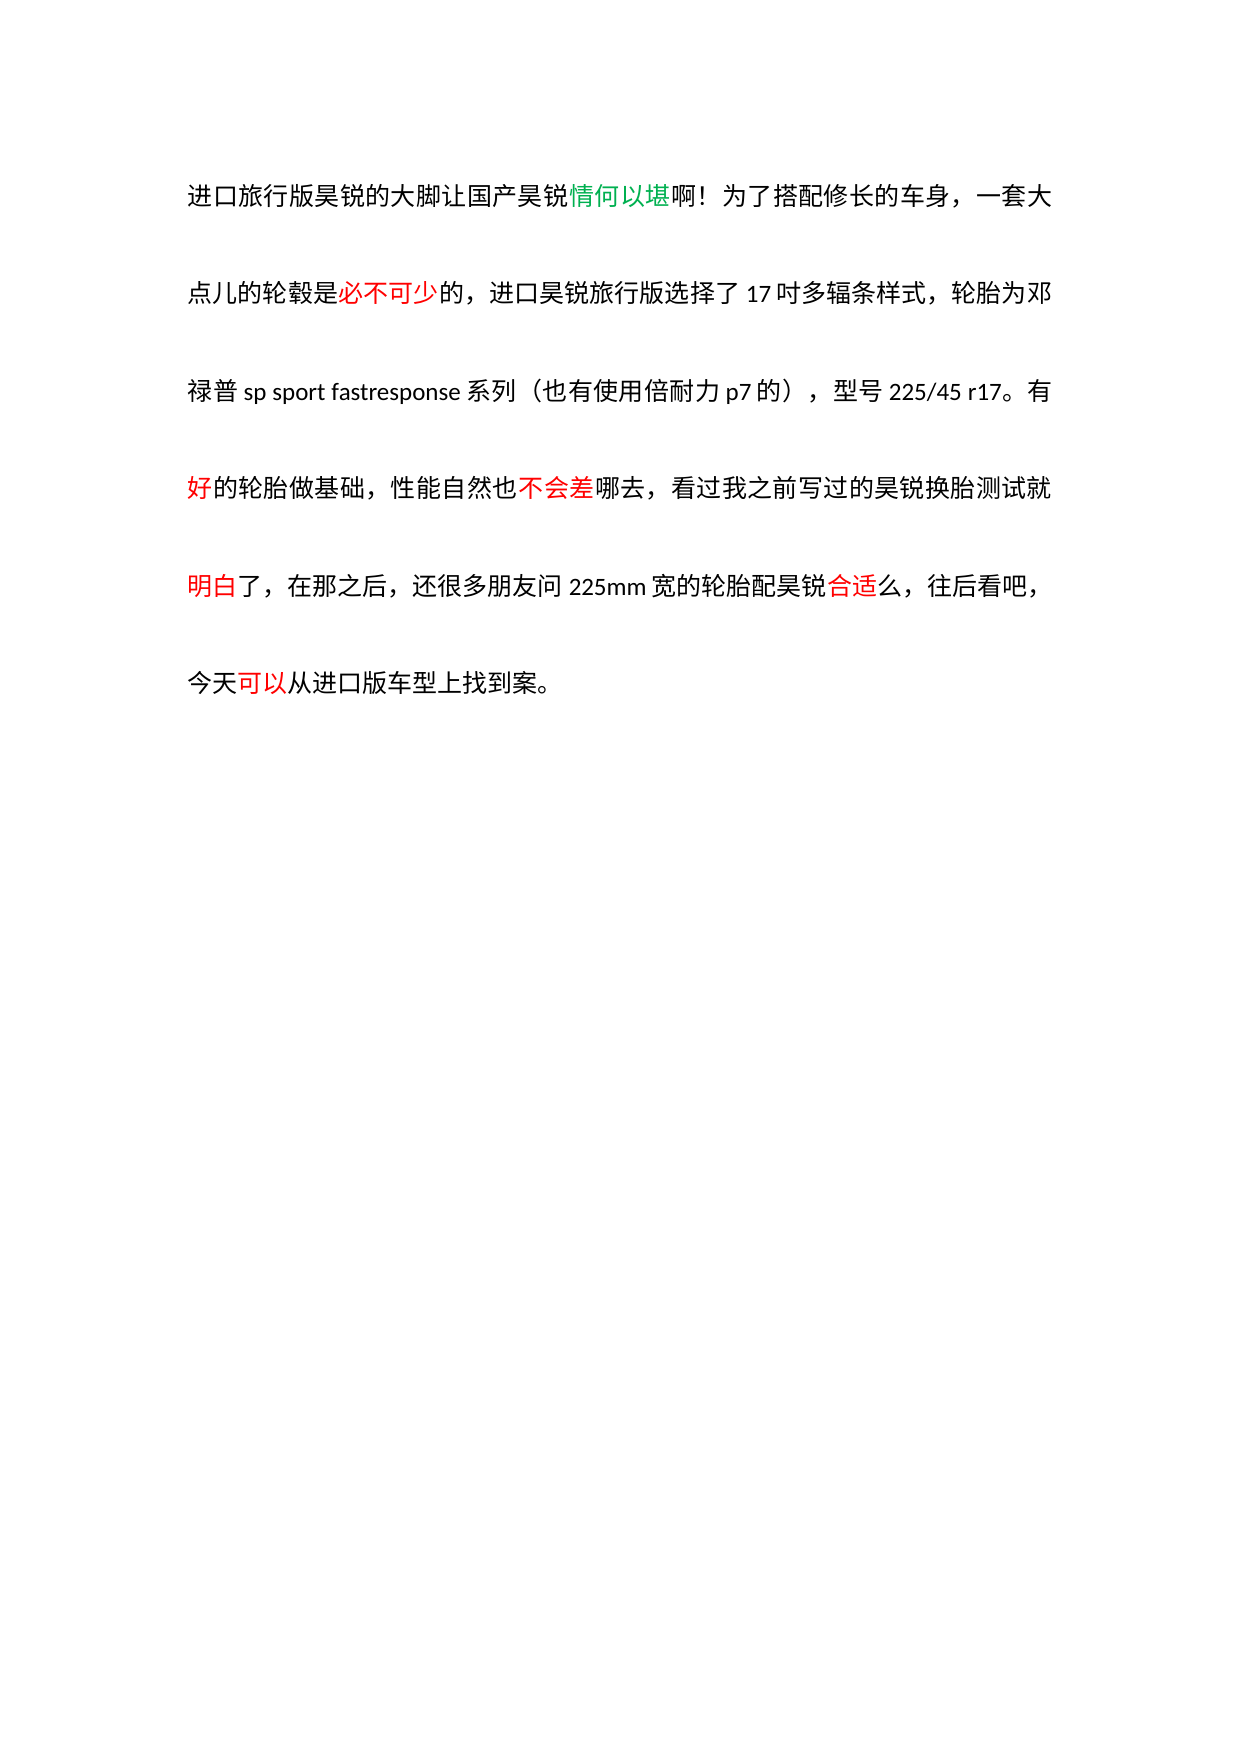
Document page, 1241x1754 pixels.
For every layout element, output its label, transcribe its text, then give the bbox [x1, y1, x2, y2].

text 进口旅行版昊锐的大脚让国产昊锐情何以堪啊！为了搭配修长的车身，一套大点儿的轮毂是必不可少的，进口昊锐旅行版选择了17吋多辐条样式，轮胎为邓禄普sp sport fastresponse系列（也有使用倍耐力p7的），型号225/45 r17。有好的轮胎做基础，性能自然也不会差哪去，看过我之前写过的昊锐换胎测试就明白了，在那之后，还很多朋友问225mm宽的轮胎配昊锐合适么，往后看吧，今天可以从进口版车型上找到案。 [187, 162, 1053, 714]
